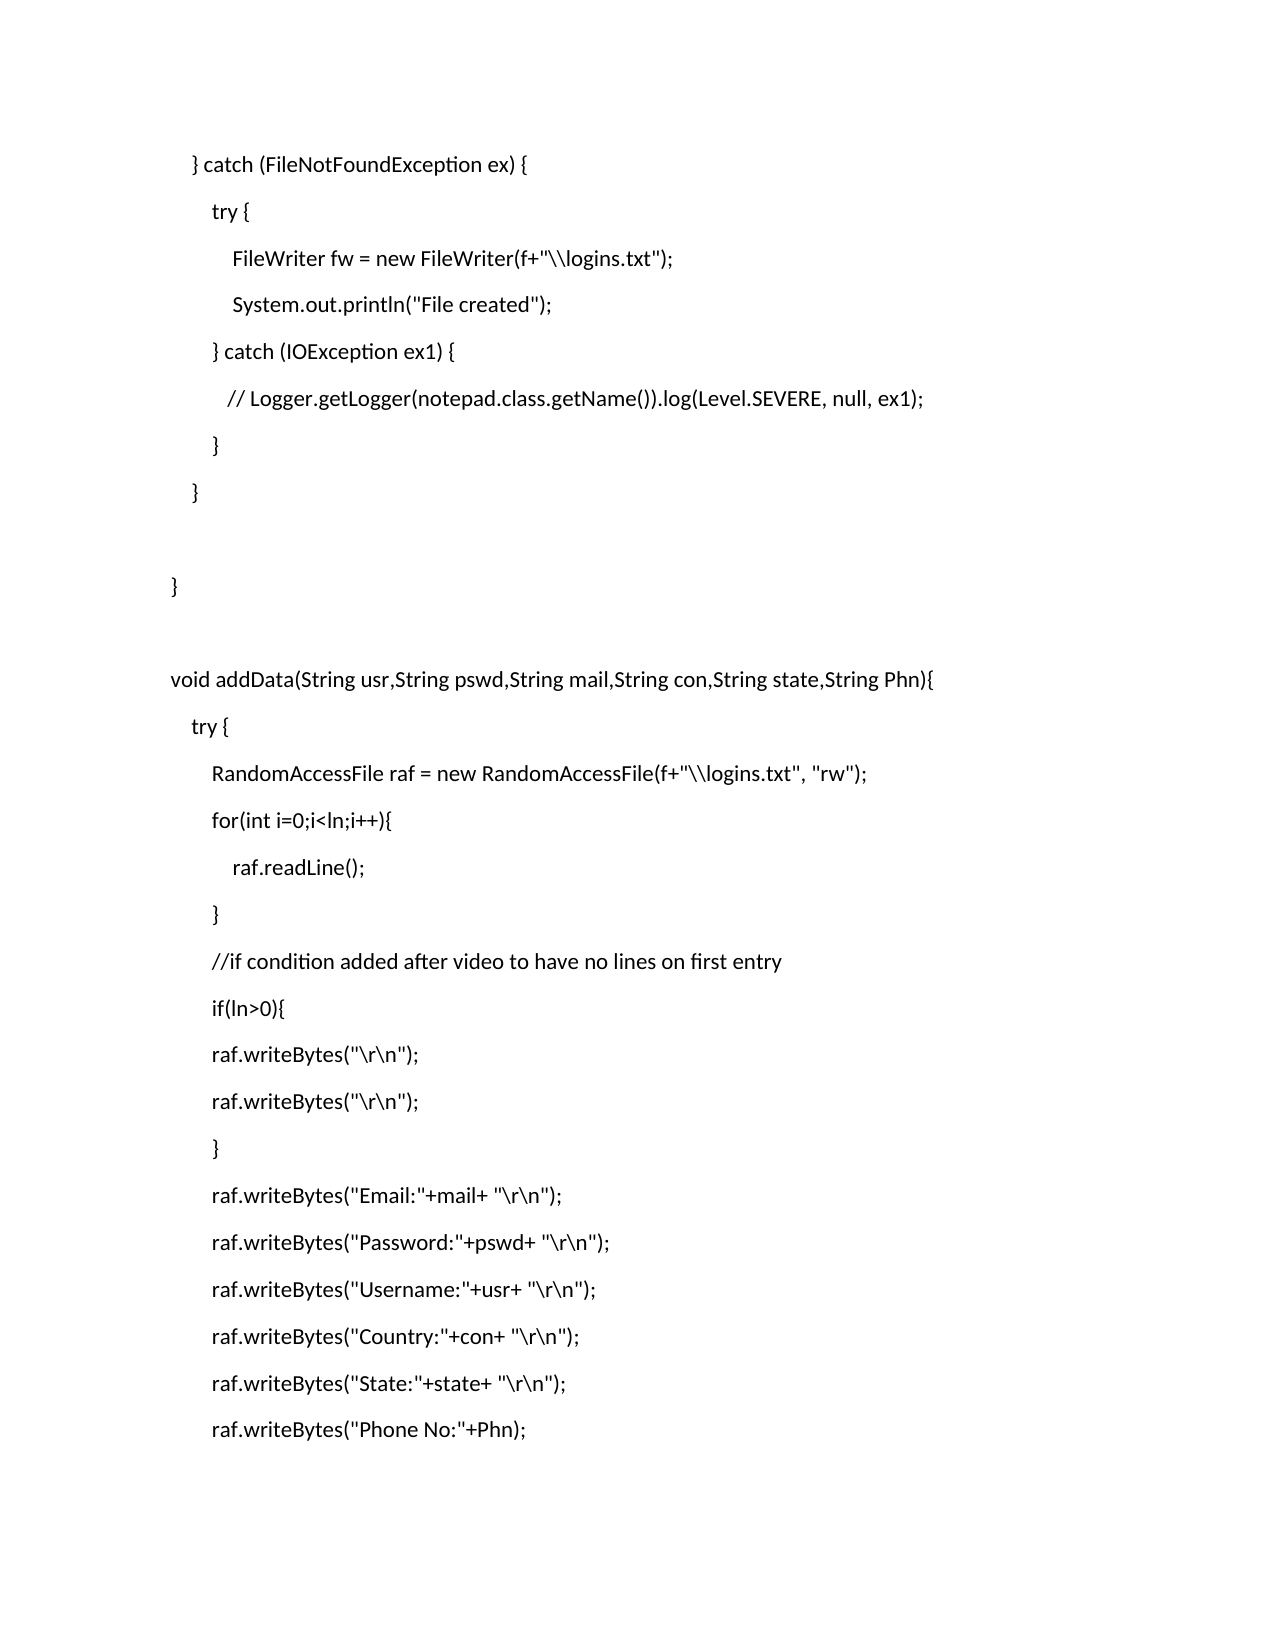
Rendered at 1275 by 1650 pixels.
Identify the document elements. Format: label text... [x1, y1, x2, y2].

text try { [150, 712, 1125, 741]
text } catch (FileNotFoundException ex) { [150, 150, 1125, 178]
text FileWriter fw = new FileWriter(f+"\\logins.txt"); [150, 244, 1125, 272]
text raf.writeBytes("\r\n"); [150, 1041, 1125, 1069]
text if(ln>0){ [150, 994, 1125, 1022]
text raf.writeBytes("Country:"+con+ "\r\n"); [150, 1322, 1125, 1350]
text raf.writeBytes("State:"+state+ "\r\n"); [150, 1369, 1125, 1397]
text System.out.println("File created"); [150, 291, 1125, 319]
text } [150, 572, 1125, 600]
text raf.writeBytes("Email:"+mail+ "\r\n"); [150, 1181, 1125, 1209]
text } [150, 1134, 1125, 1162]
text raf.readLine(); [150, 853, 1125, 881]
text } [150, 478, 1125, 506]
text for(int i=0;i<ln;i++){ [150, 806, 1125, 834]
text } [150, 900, 1125, 928]
text raf.writeBytes("Phone No:"+Phn); [150, 1416, 1125, 1444]
text try { [150, 197, 1125, 225]
text // Logger.getLogger(notepad.class.getName()).log(Level.SEVERE, null, ex1); [150, 384, 1125, 412]
text raf.writeBytes("Password:"+pswd+ "\r\n"); [150, 1228, 1125, 1256]
text raf.writeBytes("\r\n"); [150, 1087, 1125, 1116]
text } [150, 431, 1125, 459]
text } catch (IOException ex1) { [150, 337, 1125, 366]
text void addData(String usr,String pswd,String mail,String con,String state,String Phn){ [150, 666, 1125, 694]
text //if condition added after video to have no lines on first entry [150, 947, 1125, 975]
text RandomAccessFile raf = new RandomAccessFile(f+"\\logins.txt", "rw"); [150, 759, 1125, 787]
text raf.writeBytes("Username:"+usr+ "\r\n"); [150, 1275, 1125, 1303]
